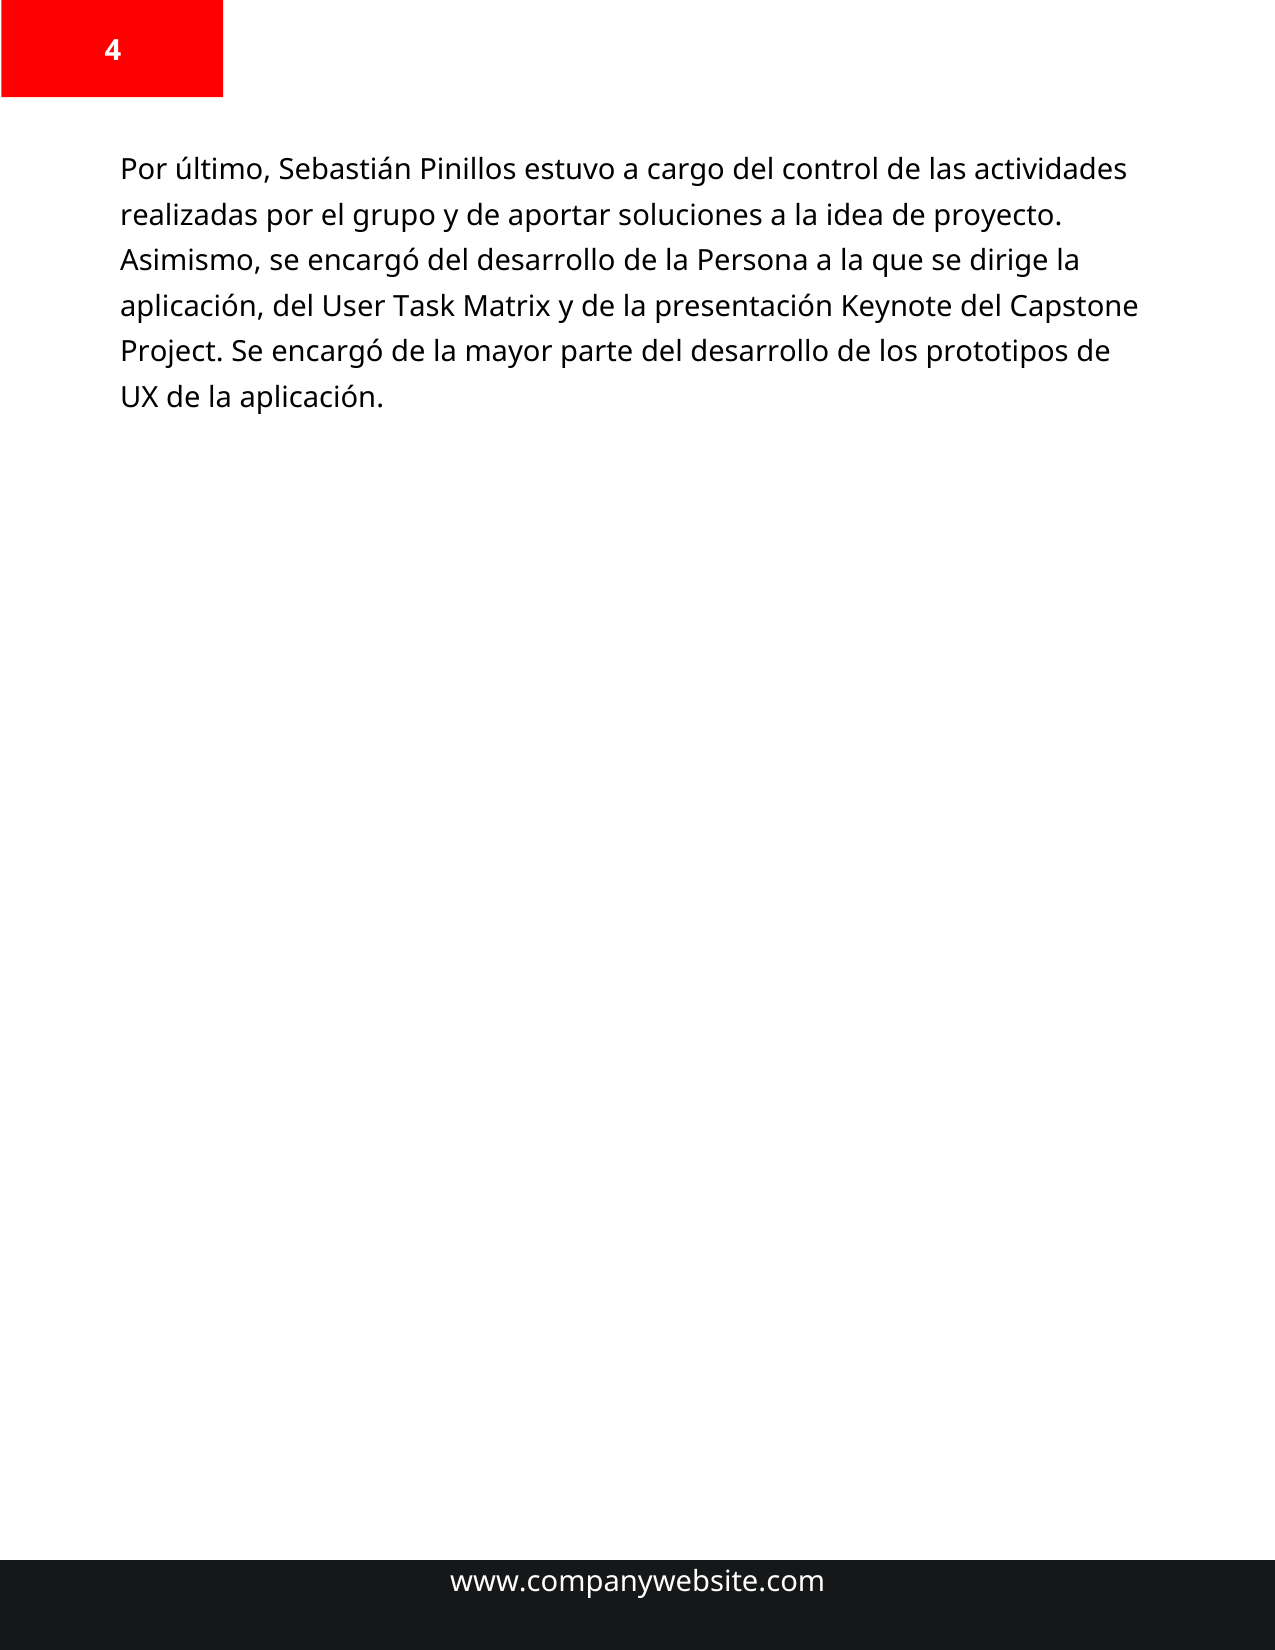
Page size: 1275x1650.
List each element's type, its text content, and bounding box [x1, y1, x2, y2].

text Por último, Sebastián Pinillos estuvo a cargo del control de las actividades realizadas por el grupo y de aportar soluciones a la idea de proyecto. Asimismo, se encargó del desarrollo de la Persona a la que se dirige la aplicación, del User Task Matrix y de la presentación Keynote del Capstone Project. Se encargó de la mayor parte del desarrollo de los prototipos de UX de la aplicación. [120, 148, 1155, 416]
